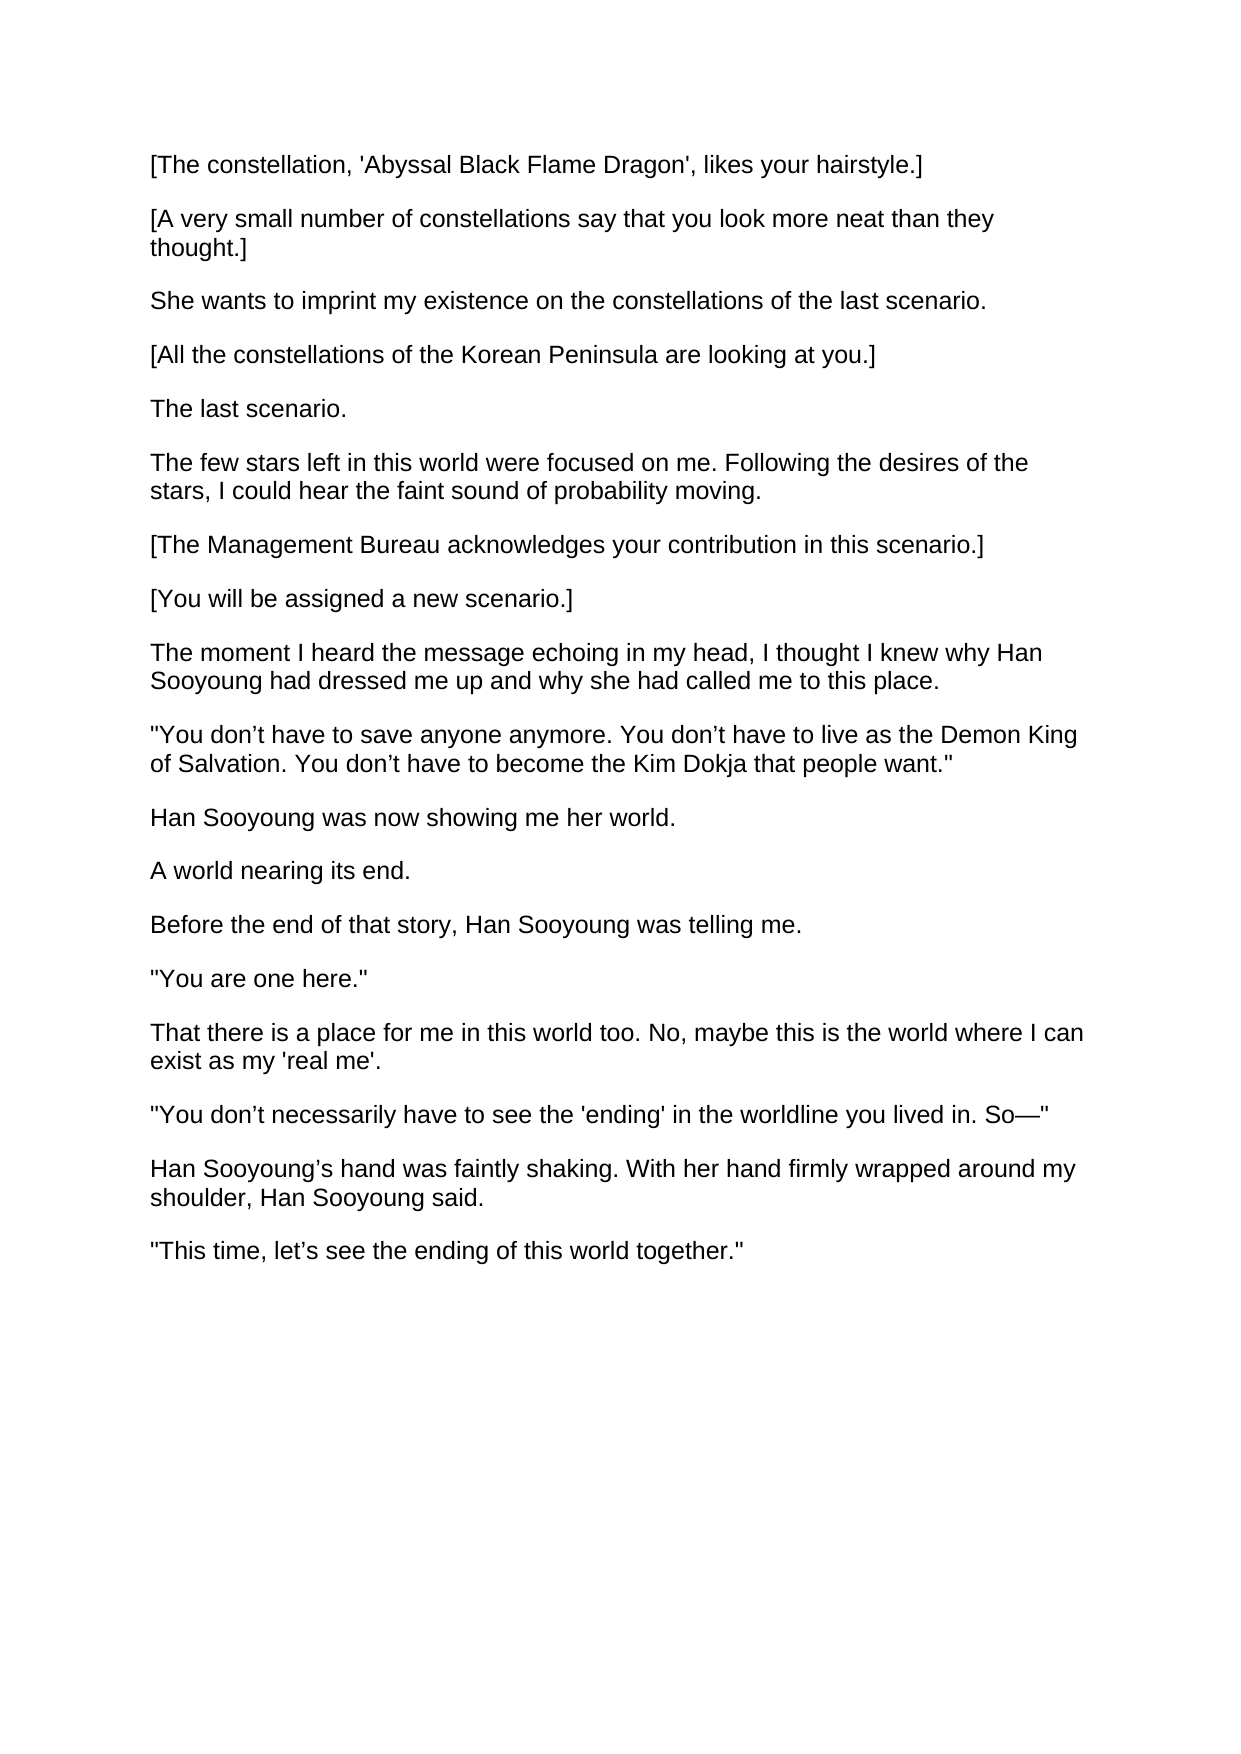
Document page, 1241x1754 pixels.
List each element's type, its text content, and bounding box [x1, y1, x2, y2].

text The last scenario. [150, 394, 1090, 422]
text [The Management Bureau acknowledges your contribution in this scenario.] [150, 530, 1090, 559]
text [You will be assigned a new scenario.] [150, 584, 1090, 612]
text [A very small number of constellations say that you look more neat than they thought.] [150, 204, 1090, 261]
text [The constellation, 'Abyssal Black Flame Dragon', likes your hairstyle.] [150, 150, 1090, 179]
text "You don’t have to save anyone anymore. You don’t have to live as the Demon King of Salvation. You don’t have to become the Kim Dokja that people want." [150, 720, 1090, 777]
text "You don’t necessarily have to see the 'ending' in the worldline you lived in. So—" [150, 1100, 1090, 1129]
text That there is a place for me in this world too. No, maybe this is the world where I can exist as my 'real me'. [150, 1017, 1090, 1075]
text "You are one here." [150, 964, 1090, 992]
text Han Sooyoung was now showing me her world. [150, 802, 1090, 831]
text [All the constellations of the Korean Peninsula are looking at you.] [150, 340, 1090, 369]
text The moment I heard the message echoing in my head, I thought I knew why Han Sooyoung had dressed me up and why she had called me to this place. [150, 637, 1090, 695]
text "This time, let’s see the ending of this world together." [150, 1236, 1090, 1265]
text She wants to imprint my existence on the constellations of the last scenario. [150, 286, 1090, 315]
text Before the end of that story, Han Sooyoung was telling me. [150, 910, 1090, 939]
text Han Sooyoung’s hand was faintly shaking. With her hand firmly wrapped around my shoulder, Han Sooyoung said. [150, 1154, 1090, 1211]
text A world nearing its end. [150, 856, 1090, 885]
text The few stars left in this world were focused on me. Following the desires of the stars, I could hear the faint sound of probability moving. [150, 447, 1090, 505]
